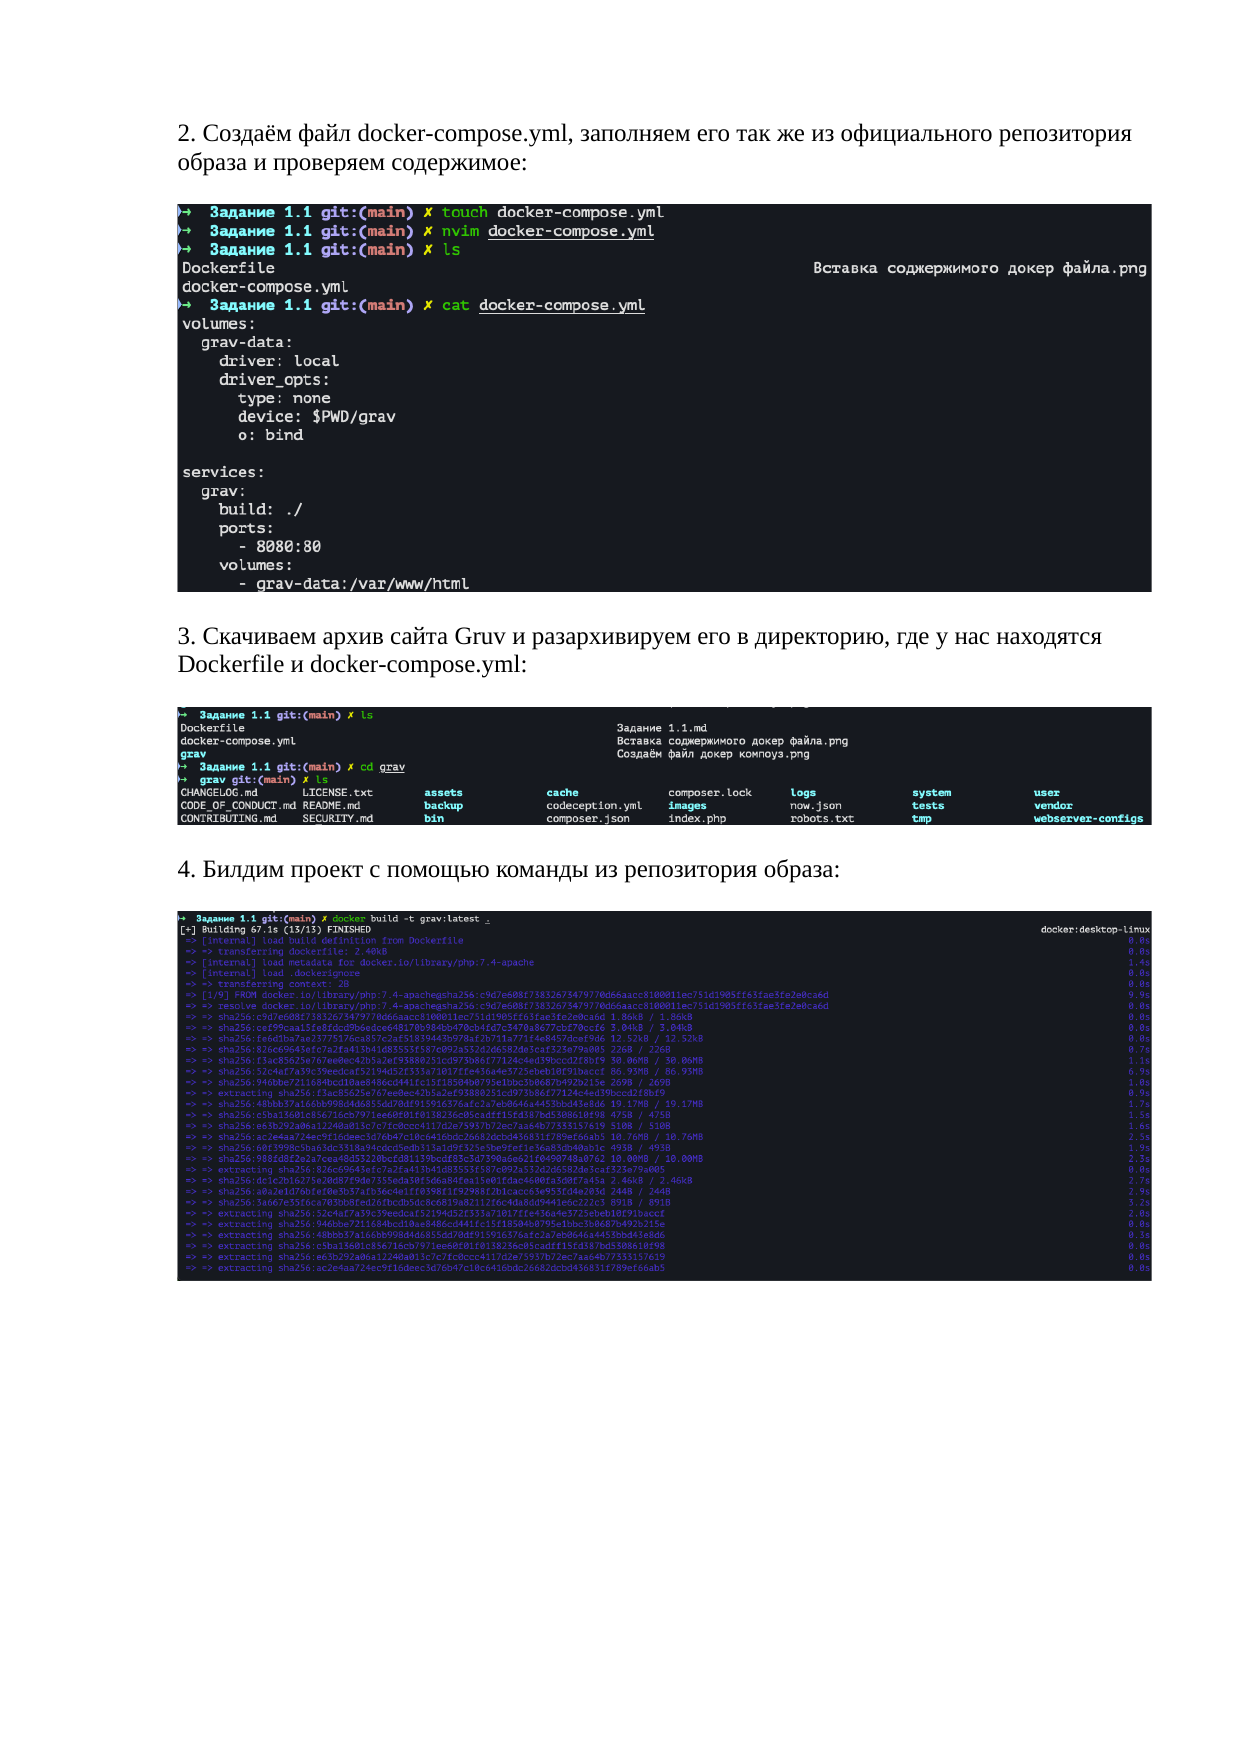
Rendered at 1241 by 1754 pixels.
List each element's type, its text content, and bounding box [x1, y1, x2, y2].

picture [177, 204, 1152, 592]
text 3. Скачиваем архив сайта Gruv и разархивируем его в директорию, где у нас находятся Dockerfile и docker-compose.yml: [177, 621, 1152, 678]
picture [177, 911, 1152, 1281]
picture [177, 707, 1152, 825]
text 4. Билдим проект с помощью команды из репозитория образа: [177, 854, 1152, 882]
text 2. Создаём файл docker-compose.yml, заполняем его так же из официального репозитория образа и проверяем содержимое: [177, 118, 1152, 176]
